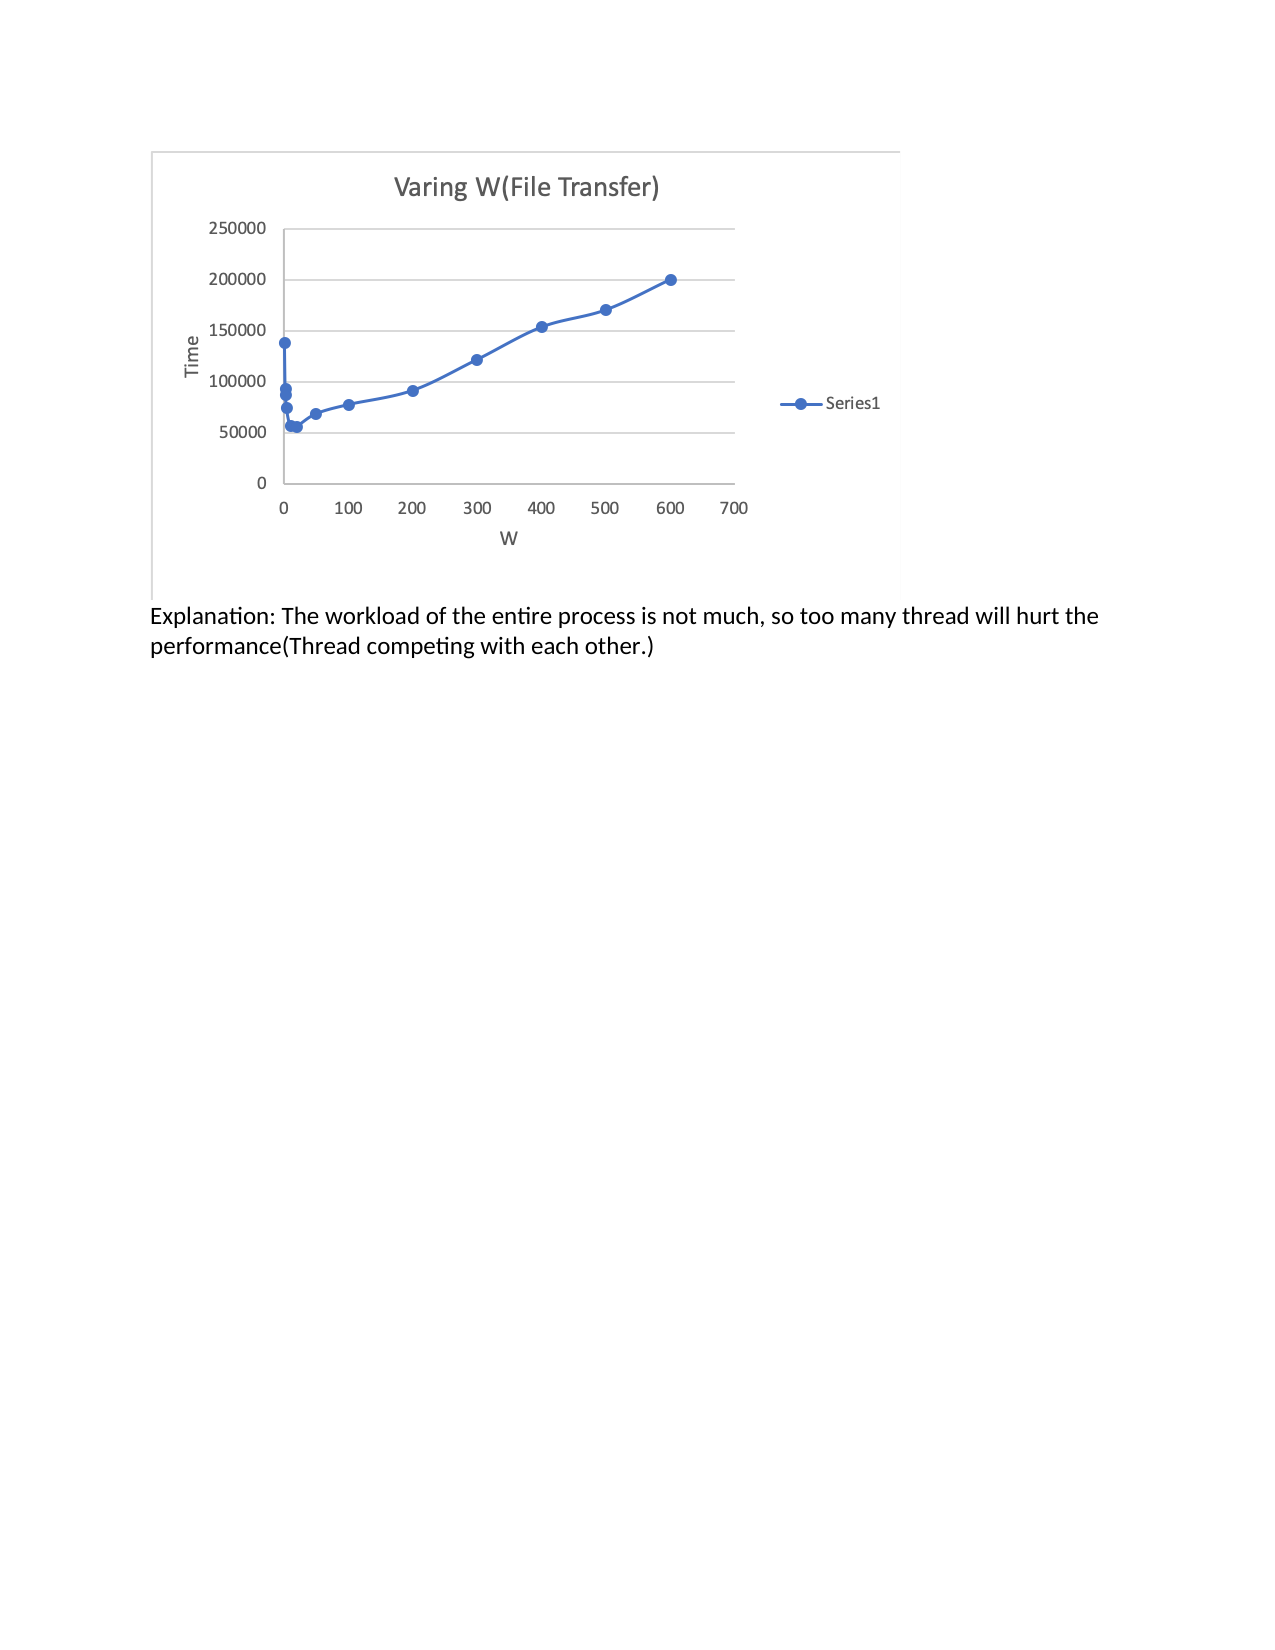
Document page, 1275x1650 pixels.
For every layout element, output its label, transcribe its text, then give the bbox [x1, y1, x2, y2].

picture [150, 150, 901, 600]
text Explanation: The workload of the entire process is not much, so too many thread will hurt the performance(Thread competing with each other.) [150, 600, 1125, 661]
